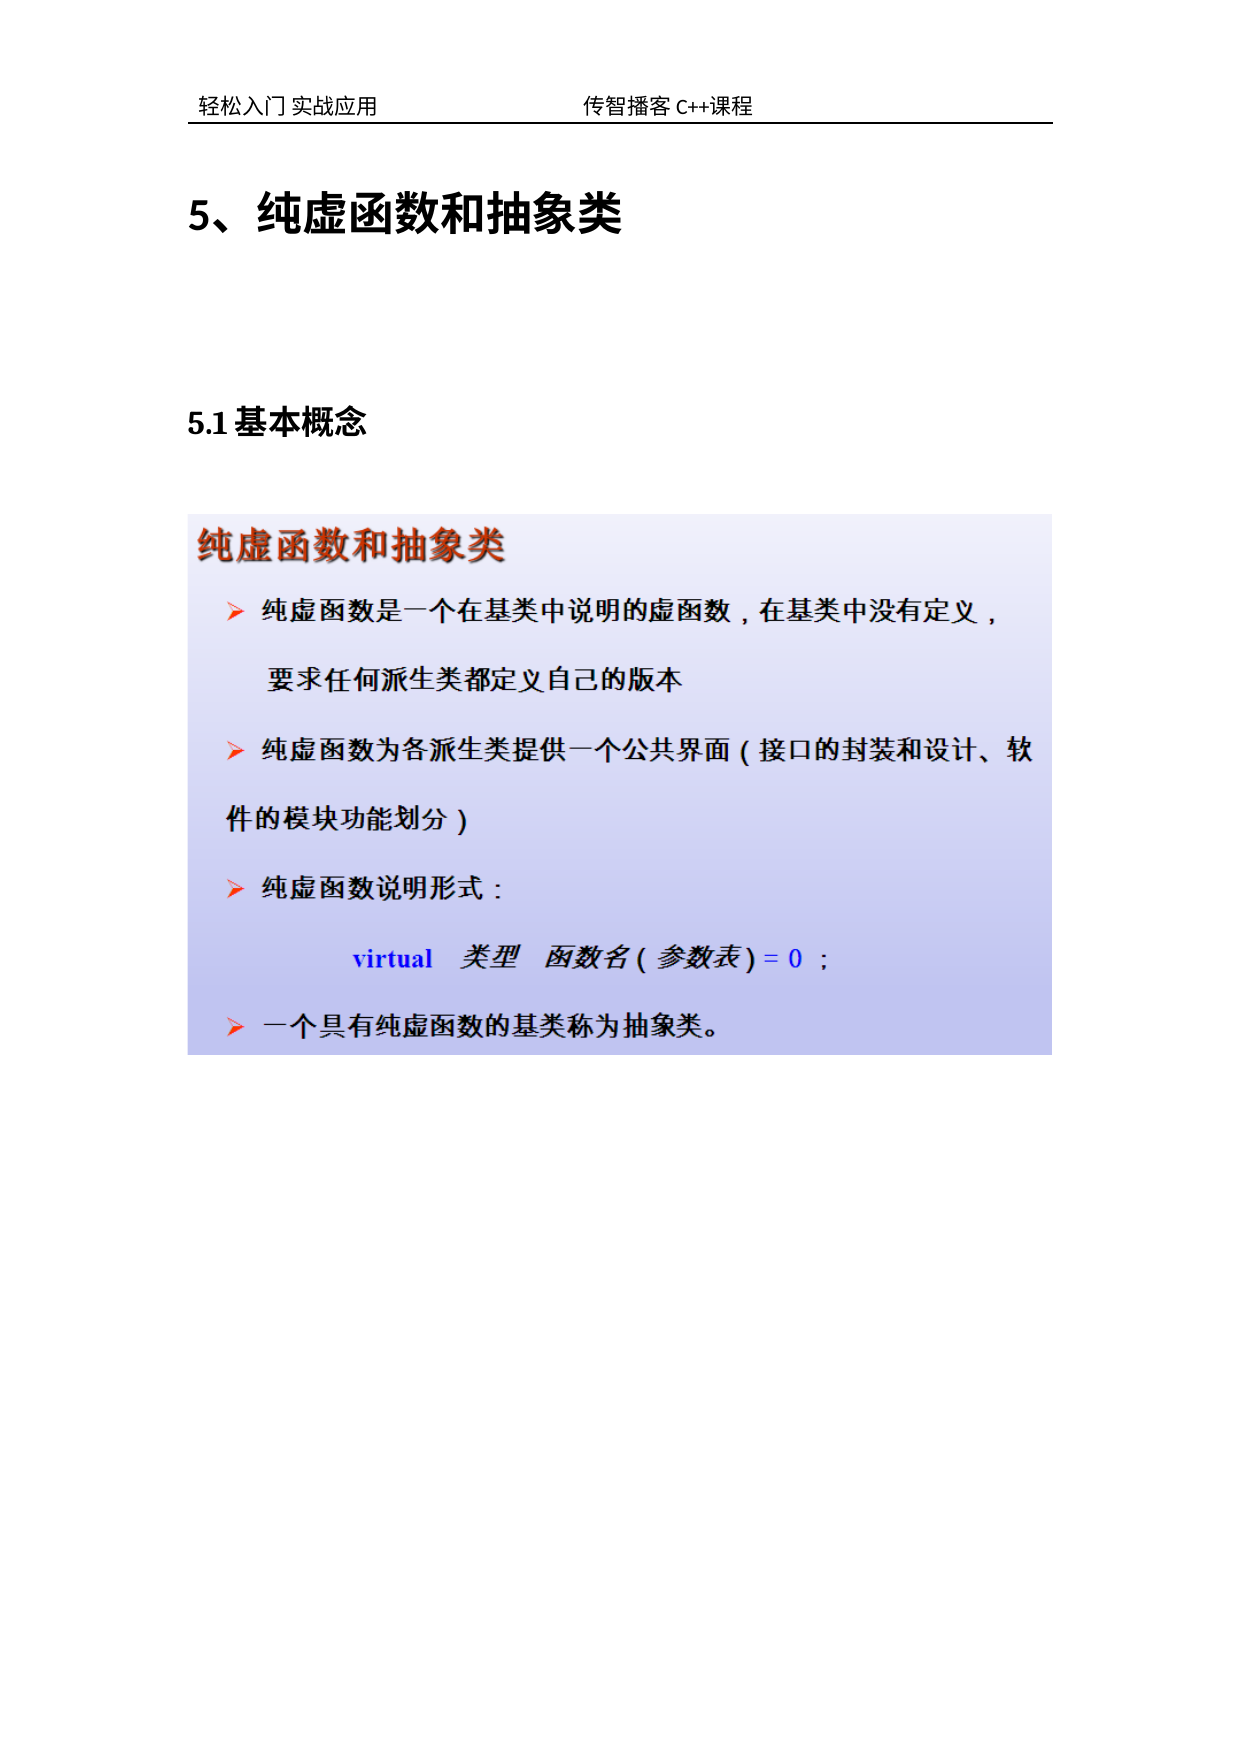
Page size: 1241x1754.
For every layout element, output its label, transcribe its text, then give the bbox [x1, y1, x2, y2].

subtitle 5.1基本概念 [187, 387, 1053, 452]
subtitle 5、纯虚函数和抽象类 [187, 162, 1053, 259]
picture [187, 514, 1052, 1055]
